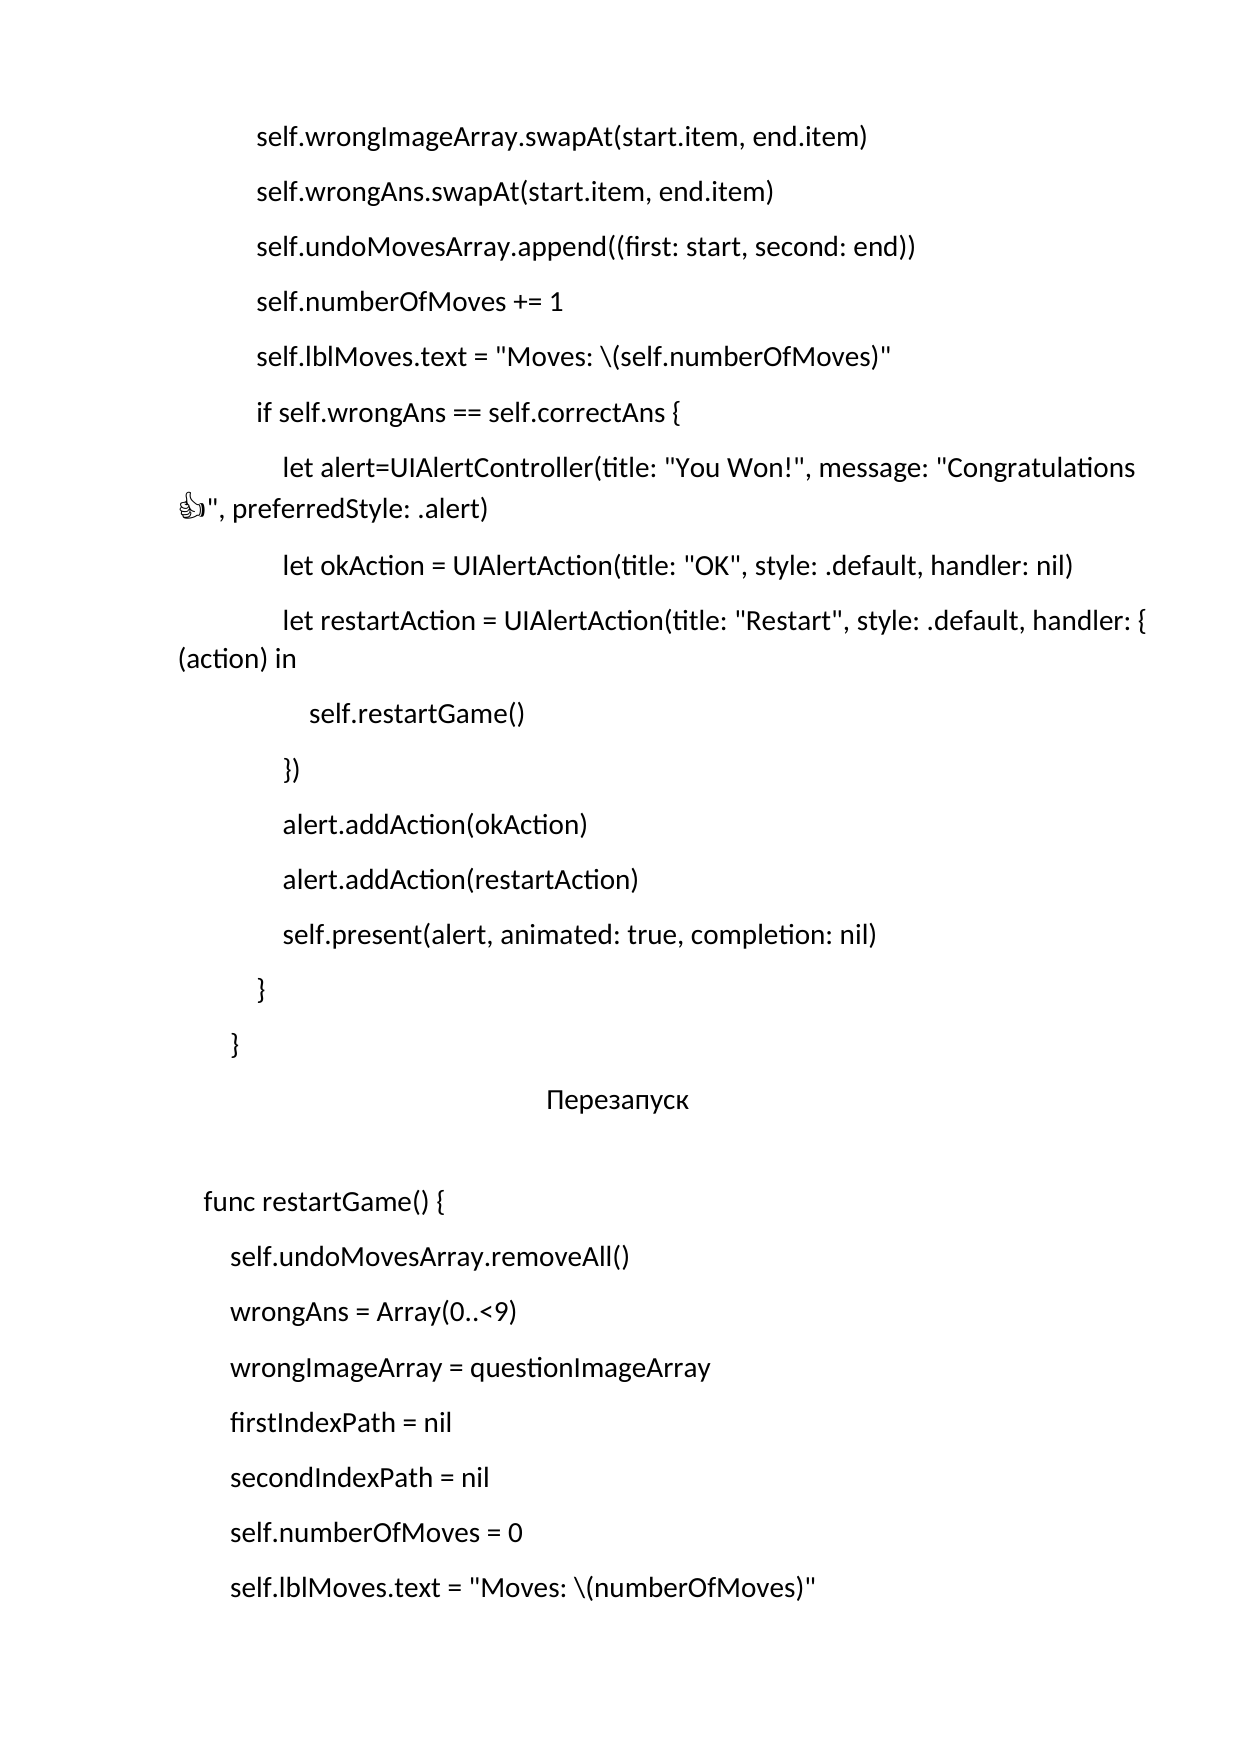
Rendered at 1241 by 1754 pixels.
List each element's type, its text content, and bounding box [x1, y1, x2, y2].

text self.undoMovesArray.removeAll() [177, 1238, 1152, 1274]
text } [177, 1026, 1152, 1062]
text wrongImageArray = questionImageArray [177, 1349, 1152, 1384]
text let okAction = UIAlertAction(title: "OK", style: .default, handler: nil) [177, 547, 1152, 583]
text self.wrongAns.swapAt(start.item, end.item) [177, 173, 1152, 209]
text firstIndexPath = nil [177, 1404, 1152, 1439]
text self.restartGame() [177, 696, 1152, 731]
text if self.wrongAns == self.correctAns { [177, 394, 1152, 429]
text } [177, 971, 1152, 1007]
text let restartAction = UIAlertAction(title: "Restart", style: .default, handler: { (action) in [177, 602, 1152, 676]
text secondIndexPath = nil [177, 1459, 1152, 1494]
text self.wrongImageArray.swapAt(start.item, end.item) [177, 118, 1152, 154]
text self.lblMoves.text = "Moves: \(numberOfMoves)" [177, 1569, 1152, 1605]
text self.present(alert, animated: true, completion: nil) [177, 916, 1152, 952]
text Перезапуск [177, 1081, 1152, 1117]
text self.numberOfMoves += 1 [177, 283, 1152, 319]
text }) [177, 751, 1152, 786]
text self.undoMovesArray.append((first: start, second: end)) [177, 228, 1152, 264]
text let alert=UIAlertController(title: "You Won!", message: "Congratulations 👍", preferredStyle: .alert) [177, 449, 1152, 527]
text self.numberOfMoves = 0 [177, 1514, 1152, 1549]
text alert.addAction(okAction) [177, 806, 1152, 841]
text self.lblMoves.text = "Moves: \(self.numberOfMoves)" [177, 338, 1152, 374]
text wrongAns = Array(0..<9) [177, 1293, 1152, 1329]
text func restartGame() { [177, 1183, 1152, 1219]
text alert.addAction(restartAction) [177, 861, 1152, 897]
